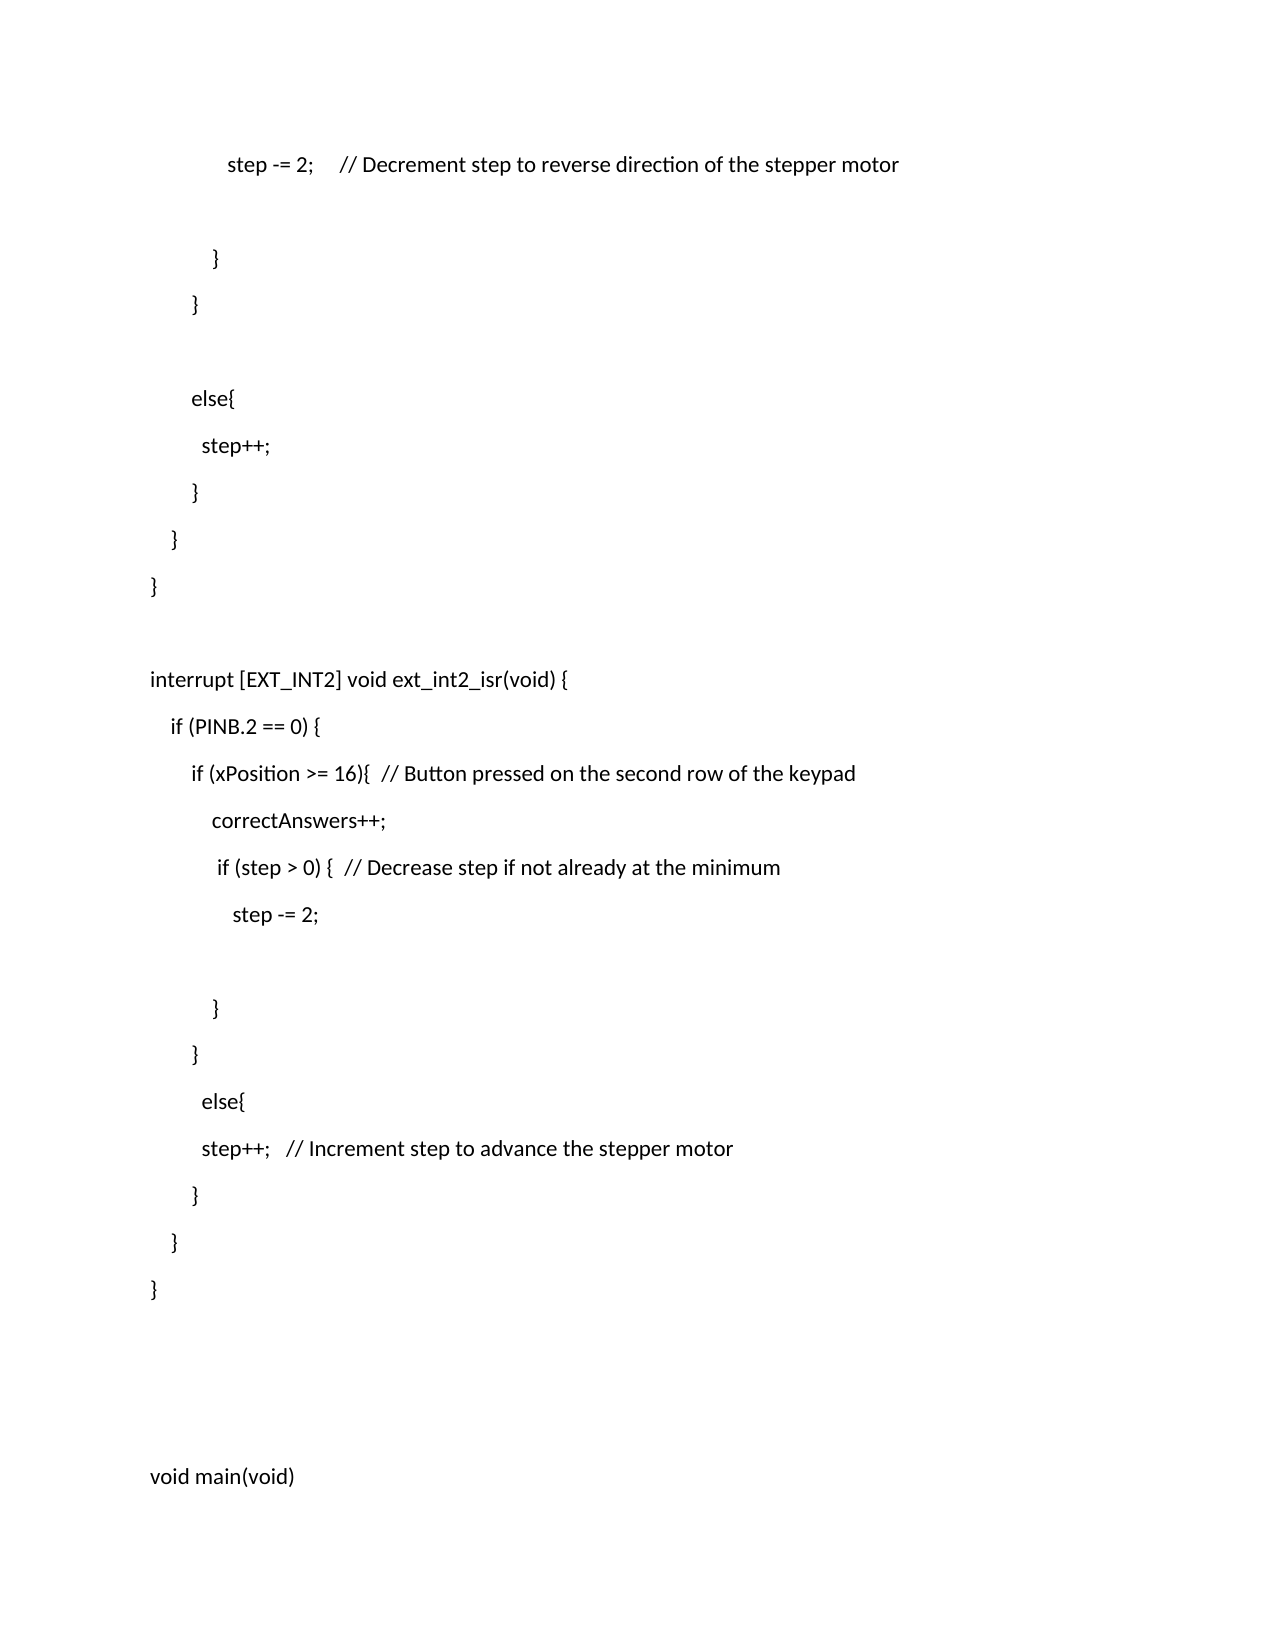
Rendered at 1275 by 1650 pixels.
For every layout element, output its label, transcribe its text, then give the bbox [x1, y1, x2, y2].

text } [150, 291, 1125, 319]
text } [150, 1228, 1125, 1256]
text step -= 2; // Decrement step to reverse direction of the stepper motor [150, 150, 1125, 178]
text if (xPosition >= 16){ // Button pressed on the second row of the keypad [150, 759, 1125, 787]
text } [150, 525, 1125, 553]
text } [150, 1275, 1125, 1303]
text } [150, 994, 1125, 1022]
text } [150, 1181, 1125, 1209]
text else{ [150, 384, 1125, 412]
text } [150, 244, 1125, 272]
text interrupt [EXT_INT2] void ext_int2_isr(void) { [150, 666, 1125, 694]
text if (PINB.2 == 0) { [150, 712, 1125, 741]
text correctAnswers++; [150, 806, 1125, 834]
text } [150, 572, 1125, 600]
text else{ [150, 1087, 1125, 1116]
text void main(void) [150, 1462, 1125, 1491]
text step++; // Increment step to advance the stepper motor [150, 1134, 1125, 1162]
text step -= 2; [150, 900, 1125, 928]
text } [150, 1041, 1125, 1069]
text } [150, 478, 1125, 506]
text step++; [150, 431, 1125, 459]
text if (step > 0) { // Decrease step if not already at the minimum [150, 853, 1125, 881]
